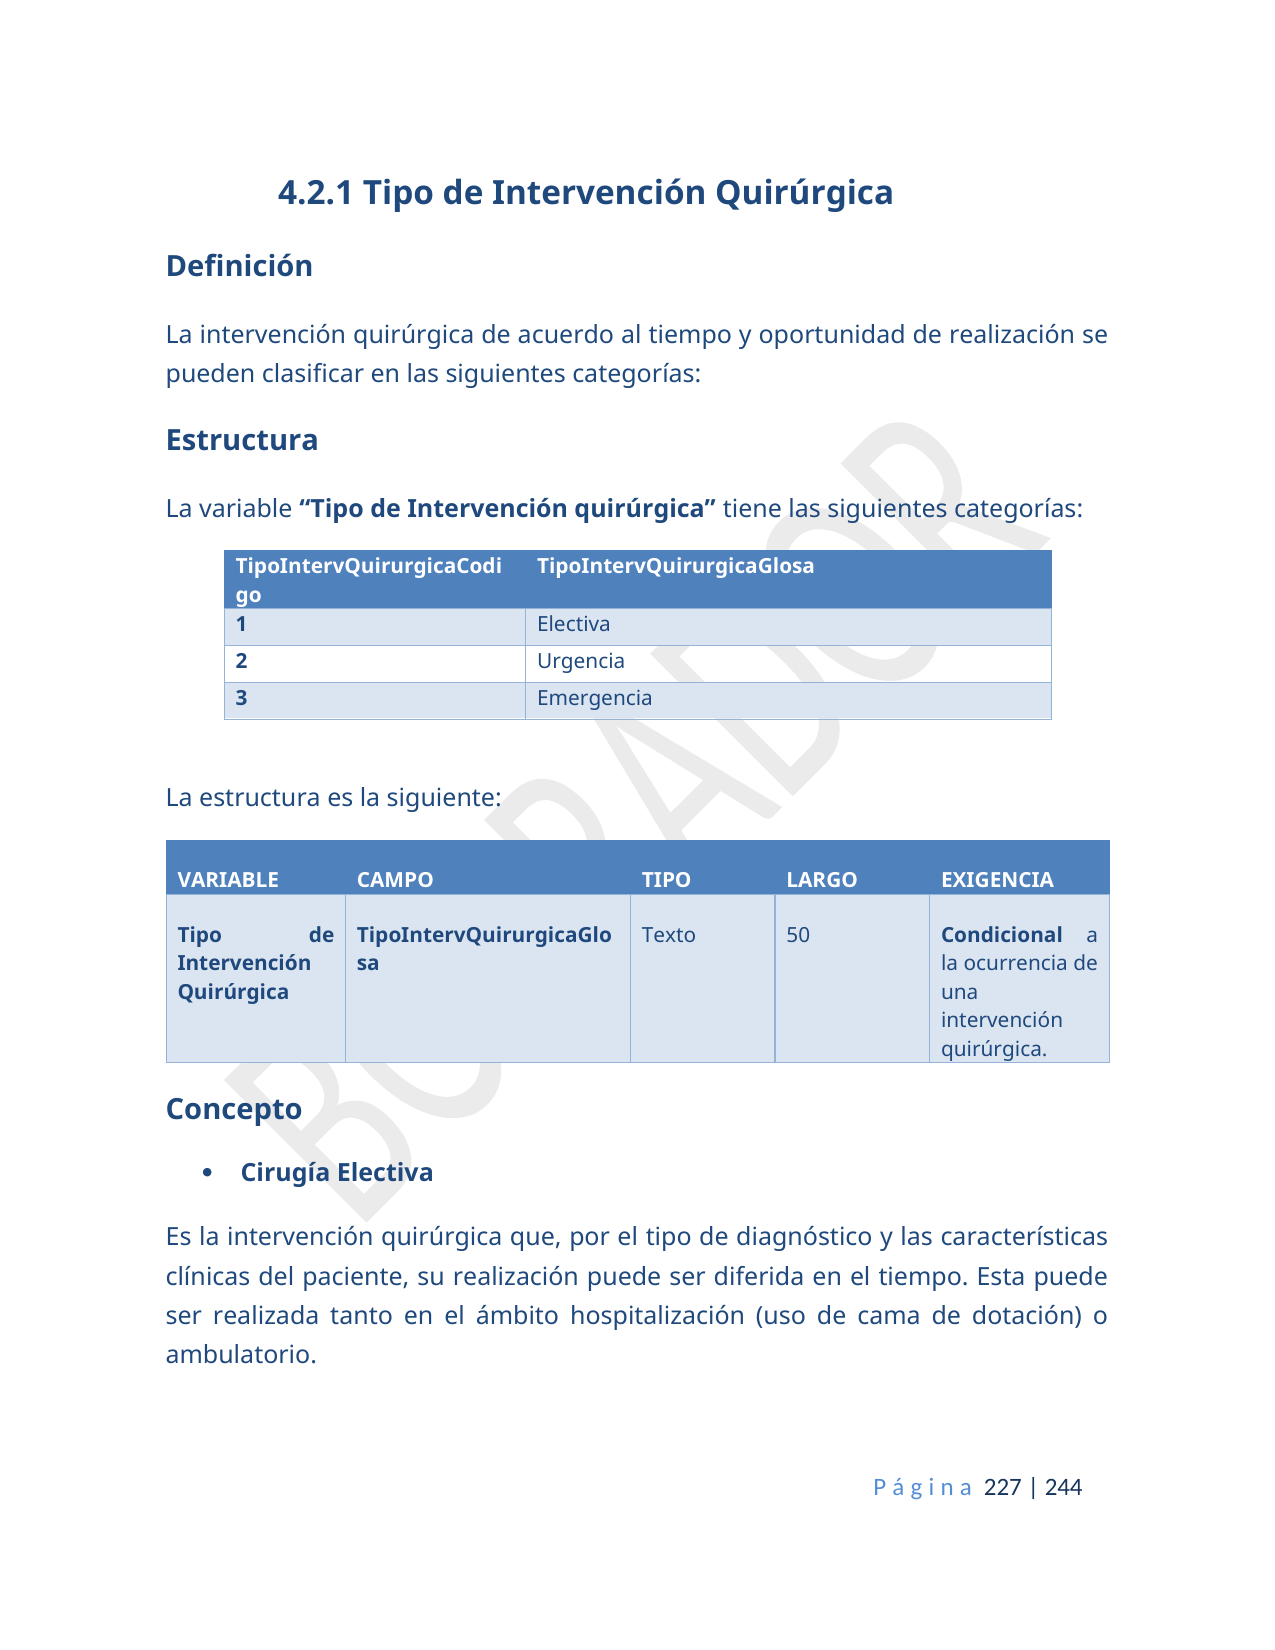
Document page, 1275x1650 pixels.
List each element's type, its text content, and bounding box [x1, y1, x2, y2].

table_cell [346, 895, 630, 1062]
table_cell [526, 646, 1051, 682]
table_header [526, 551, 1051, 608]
text La intervención quirúrgica de acuerdo al tiempo y oportunidad de realización se pueden clasificar en las siguientes categorías: [165, 316, 1109, 389]
text La estructura es la siguiente: [165, 779, 1109, 814]
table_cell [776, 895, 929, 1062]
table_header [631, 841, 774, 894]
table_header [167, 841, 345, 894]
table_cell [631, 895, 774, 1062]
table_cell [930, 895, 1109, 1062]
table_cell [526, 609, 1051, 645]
text Concepto [165, 1088, 1109, 1128]
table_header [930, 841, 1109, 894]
subtitle 4.2.1 Tipo de Intervención Quirúrgica [278, 168, 1109, 214]
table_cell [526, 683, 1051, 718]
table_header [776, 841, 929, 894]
text La variable “Tipo de Intervención quirúrgica” tiene las siguientes categorías: [165, 490, 1109, 524]
text Es la intervención quirúrgica que, por el tipo de diagnóstico y las características clínicas del paciente, su realización puede ser diferida en el tiempo. Esta puede ser realizada tanto en el ámbito hospitalización (uso de cama de dotación) o ambulatorio. [165, 1219, 1109, 1371]
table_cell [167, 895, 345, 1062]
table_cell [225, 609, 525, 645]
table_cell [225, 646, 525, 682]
subtitle Cirugía Electiva [203, 1155, 1109, 1189]
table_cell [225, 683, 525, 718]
text Estructura [165, 420, 1109, 459]
text Definición [165, 246, 1109, 285]
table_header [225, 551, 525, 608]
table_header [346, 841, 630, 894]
